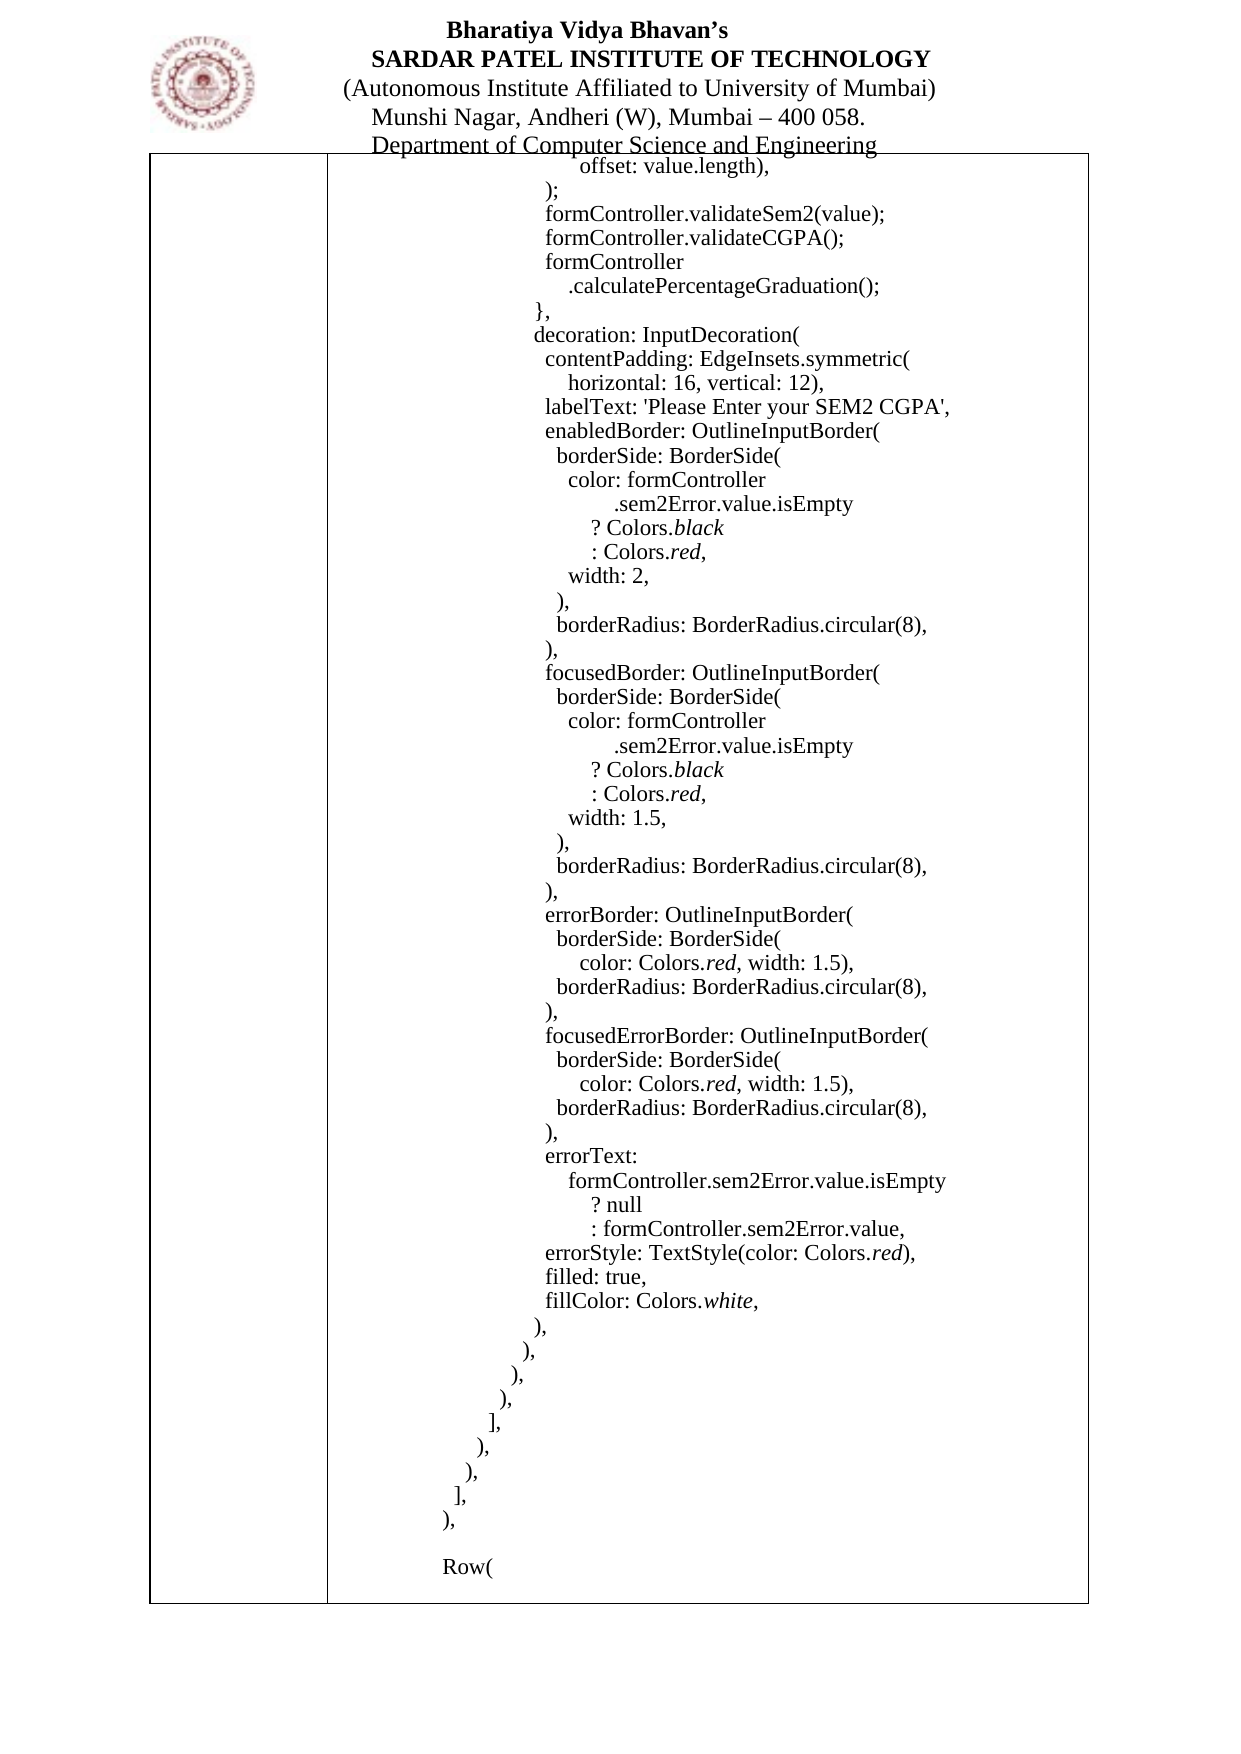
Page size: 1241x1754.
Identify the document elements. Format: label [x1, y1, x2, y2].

table_cell [151, 154, 327, 1603]
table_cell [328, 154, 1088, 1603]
picture [150, 35, 257, 133]
